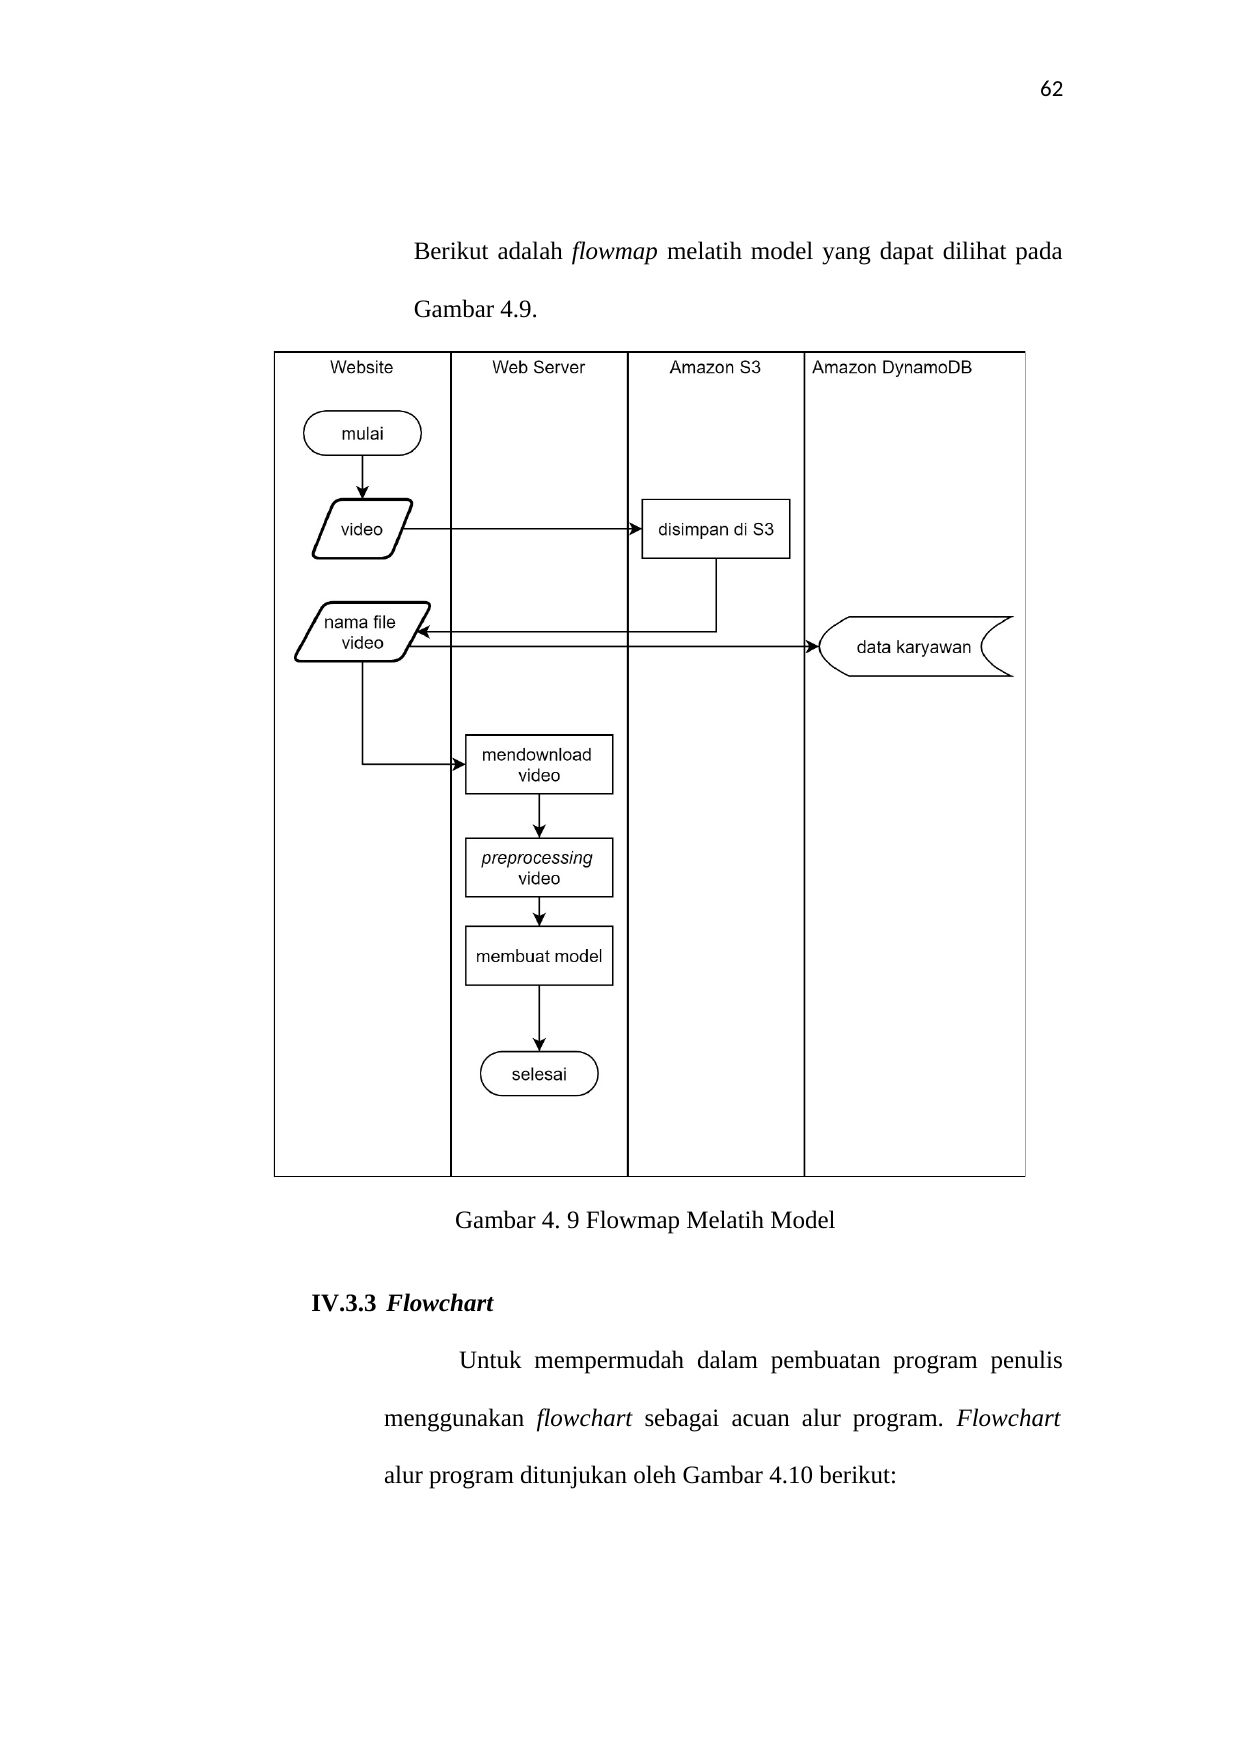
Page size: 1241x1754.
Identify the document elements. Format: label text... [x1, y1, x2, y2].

text Gambar 4. 9 Flowmap Melatih Model [227, 1205, 1063, 1234]
picture [273, 351, 1026, 1177]
subtitle Flowchart [311, 1288, 1063, 1316]
text Berikut adalah flowmap melatih model yang dapat dilihat pada Gambar 4.9. [413, 236, 1063, 322]
text Untuk mempermudah dalam pembuatan program penulis menggunakan flowchart sebagai acuan alur program. Flowchart alur program ditunjukan oleh Gambar 4.10 berikut: [384, 1345, 1063, 1489]
